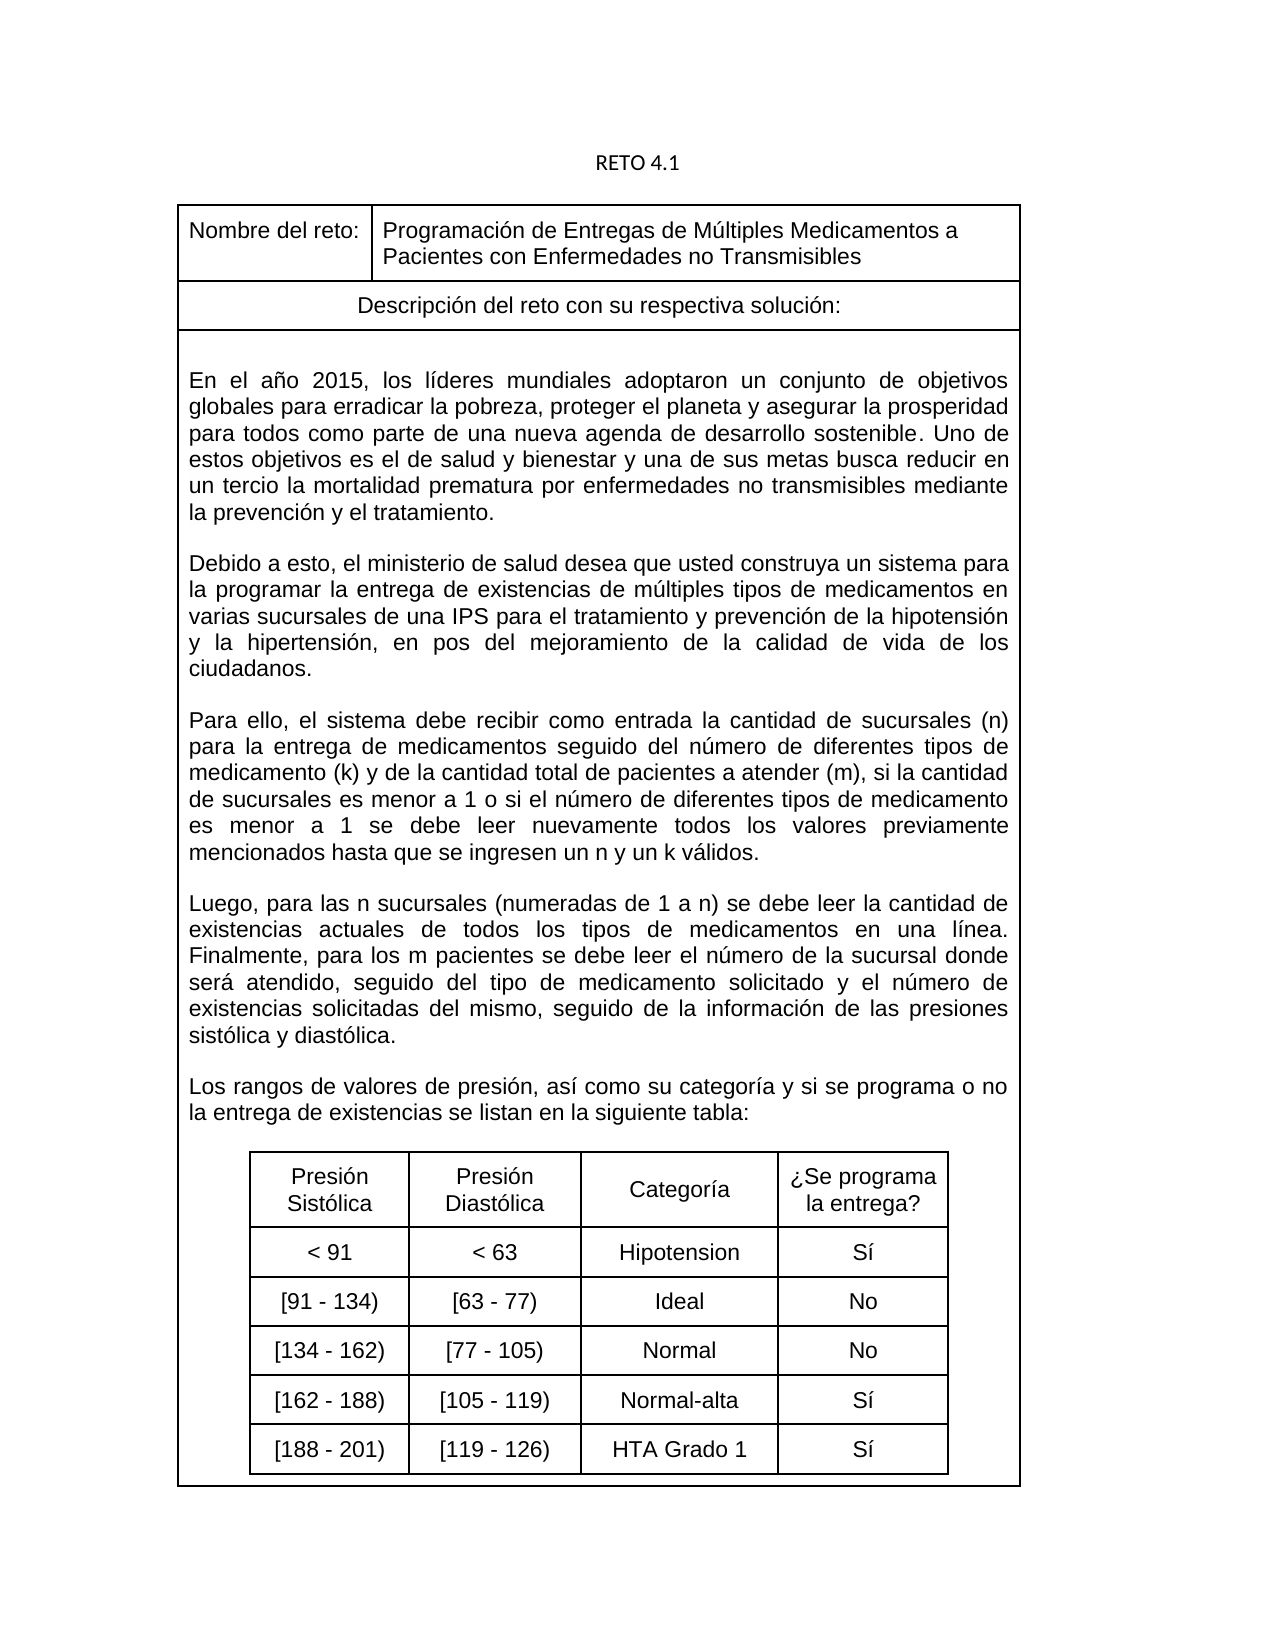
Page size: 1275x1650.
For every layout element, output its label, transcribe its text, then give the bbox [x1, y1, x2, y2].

table_header Nombre del reto: [179, 206, 371, 280]
table_cell Descripción del reto con su respectiva solución: [179, 282, 1019, 329]
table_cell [179, 331, 1019, 1485]
table_header Programación de Entregas de Múltiples Medicamentos a Pacientes con Enfermedades no Transmisibles [373, 206, 1019, 280]
text RETO 4.1 [177, 148, 1098, 176]
